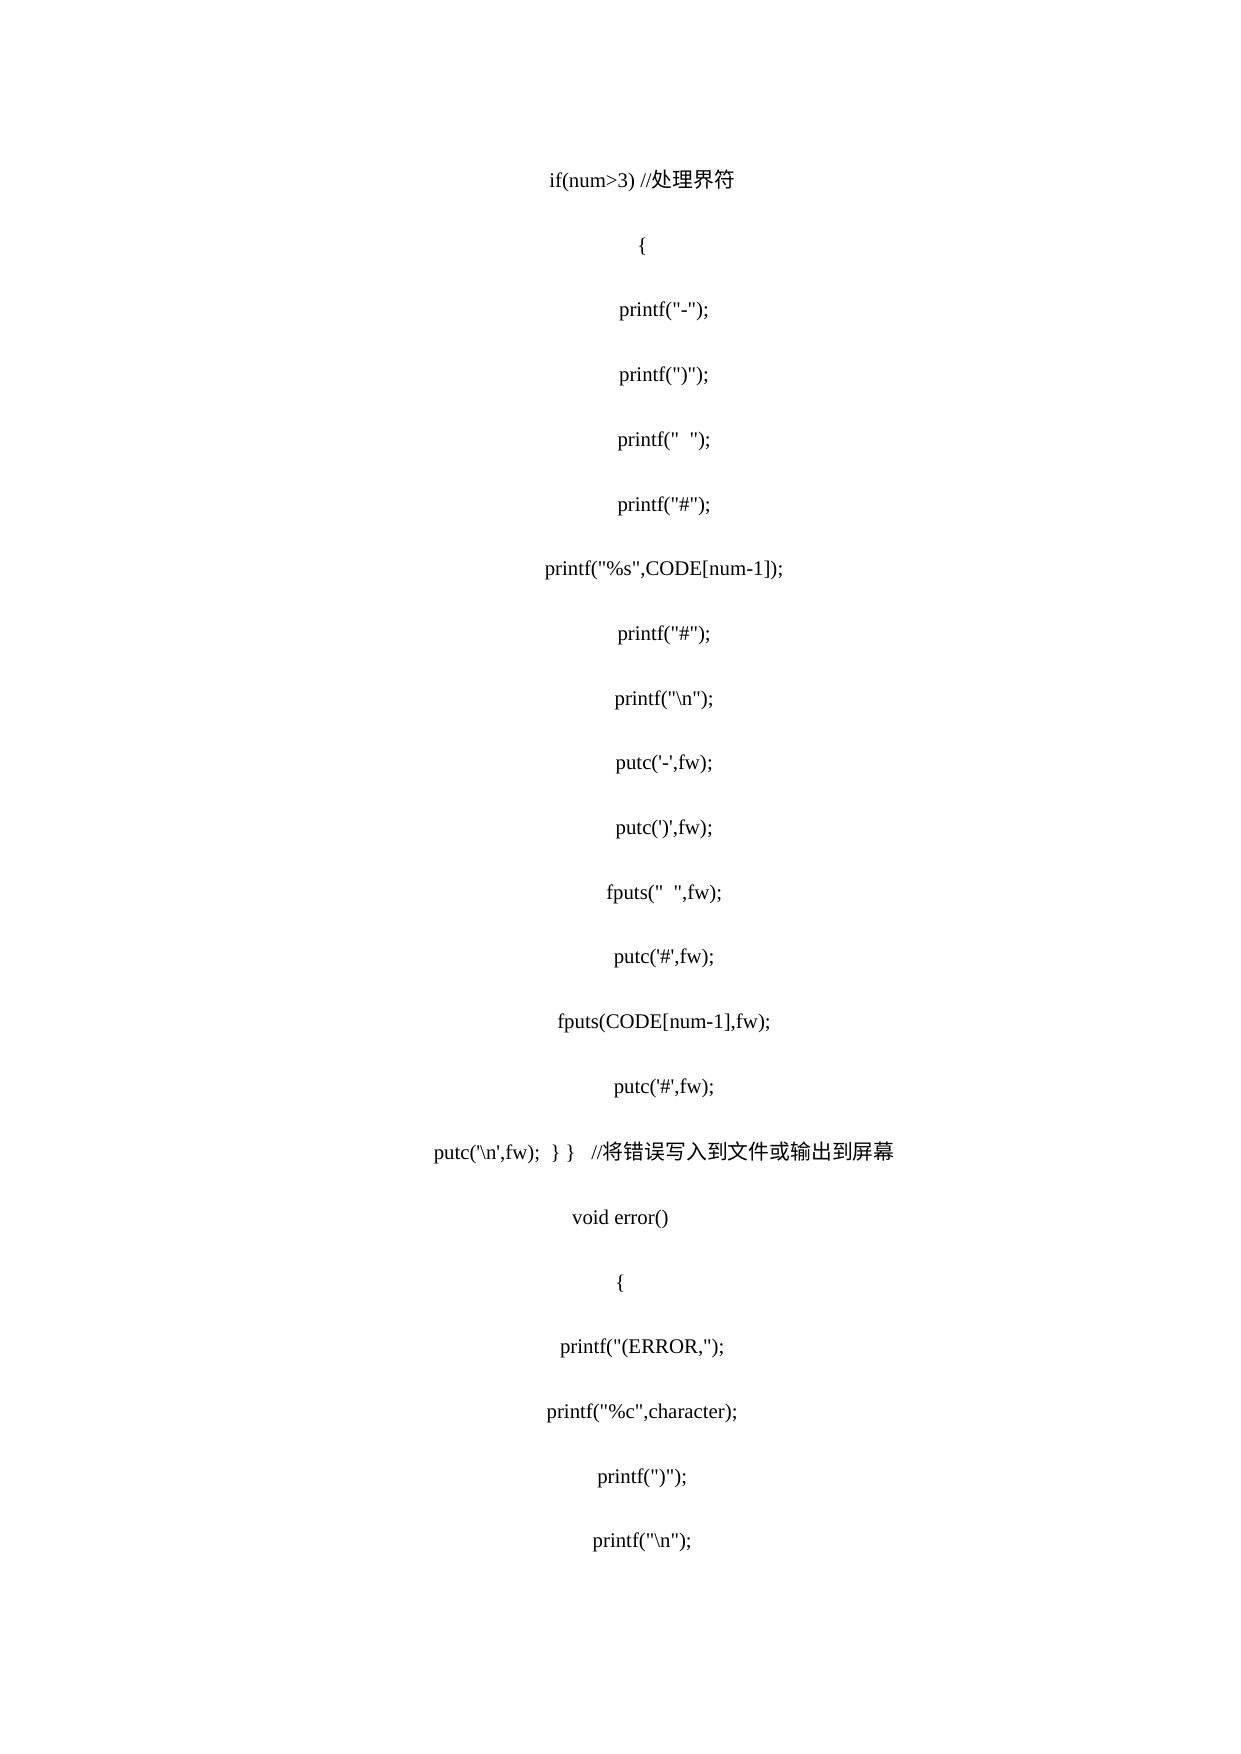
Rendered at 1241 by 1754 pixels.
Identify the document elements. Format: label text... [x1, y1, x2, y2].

subtitle fputs(" ",fw); [187, 875, 1053, 908]
subtitle printf(")"); [187, 1459, 1053, 1492]
subtitle if(num>3) //处理界符 [187, 162, 1053, 194]
subtitle printf("#"); [187, 617, 1053, 649]
subtitle putc('-',fw); [187, 746, 1053, 778]
subtitle printf(" "); [187, 423, 1053, 455]
subtitle void error() [187, 1201, 1053, 1233]
subtitle { [187, 228, 1053, 261]
subtitle printf("%c",character); [187, 1395, 1053, 1427]
subtitle printf("\n"); [187, 1524, 1053, 1557]
subtitle putc(')',fw); [187, 811, 1053, 843]
subtitle printf("(ERROR,"); [187, 1330, 1053, 1363]
subtitle printf("-"); [187, 293, 1053, 326]
subtitle printf(")"); [187, 358, 1053, 390]
subtitle printf("%s",CODE[num-1]); [187, 552, 1053, 584]
subtitle printf("#"); [187, 487, 1053, 520]
subtitle printf("\n"); [187, 681, 1053, 714]
subtitle putc('\n',fw); } } //将错误写入到文件或输出到屏幕 [187, 1134, 1053, 1167]
subtitle putc('#',fw); [187, 1069, 1053, 1102]
subtitle { [187, 1265, 1053, 1298]
subtitle putc('#',fw); [187, 940, 1053, 973]
subtitle fputs(CODE[num-1],fw); [187, 1005, 1053, 1037]
